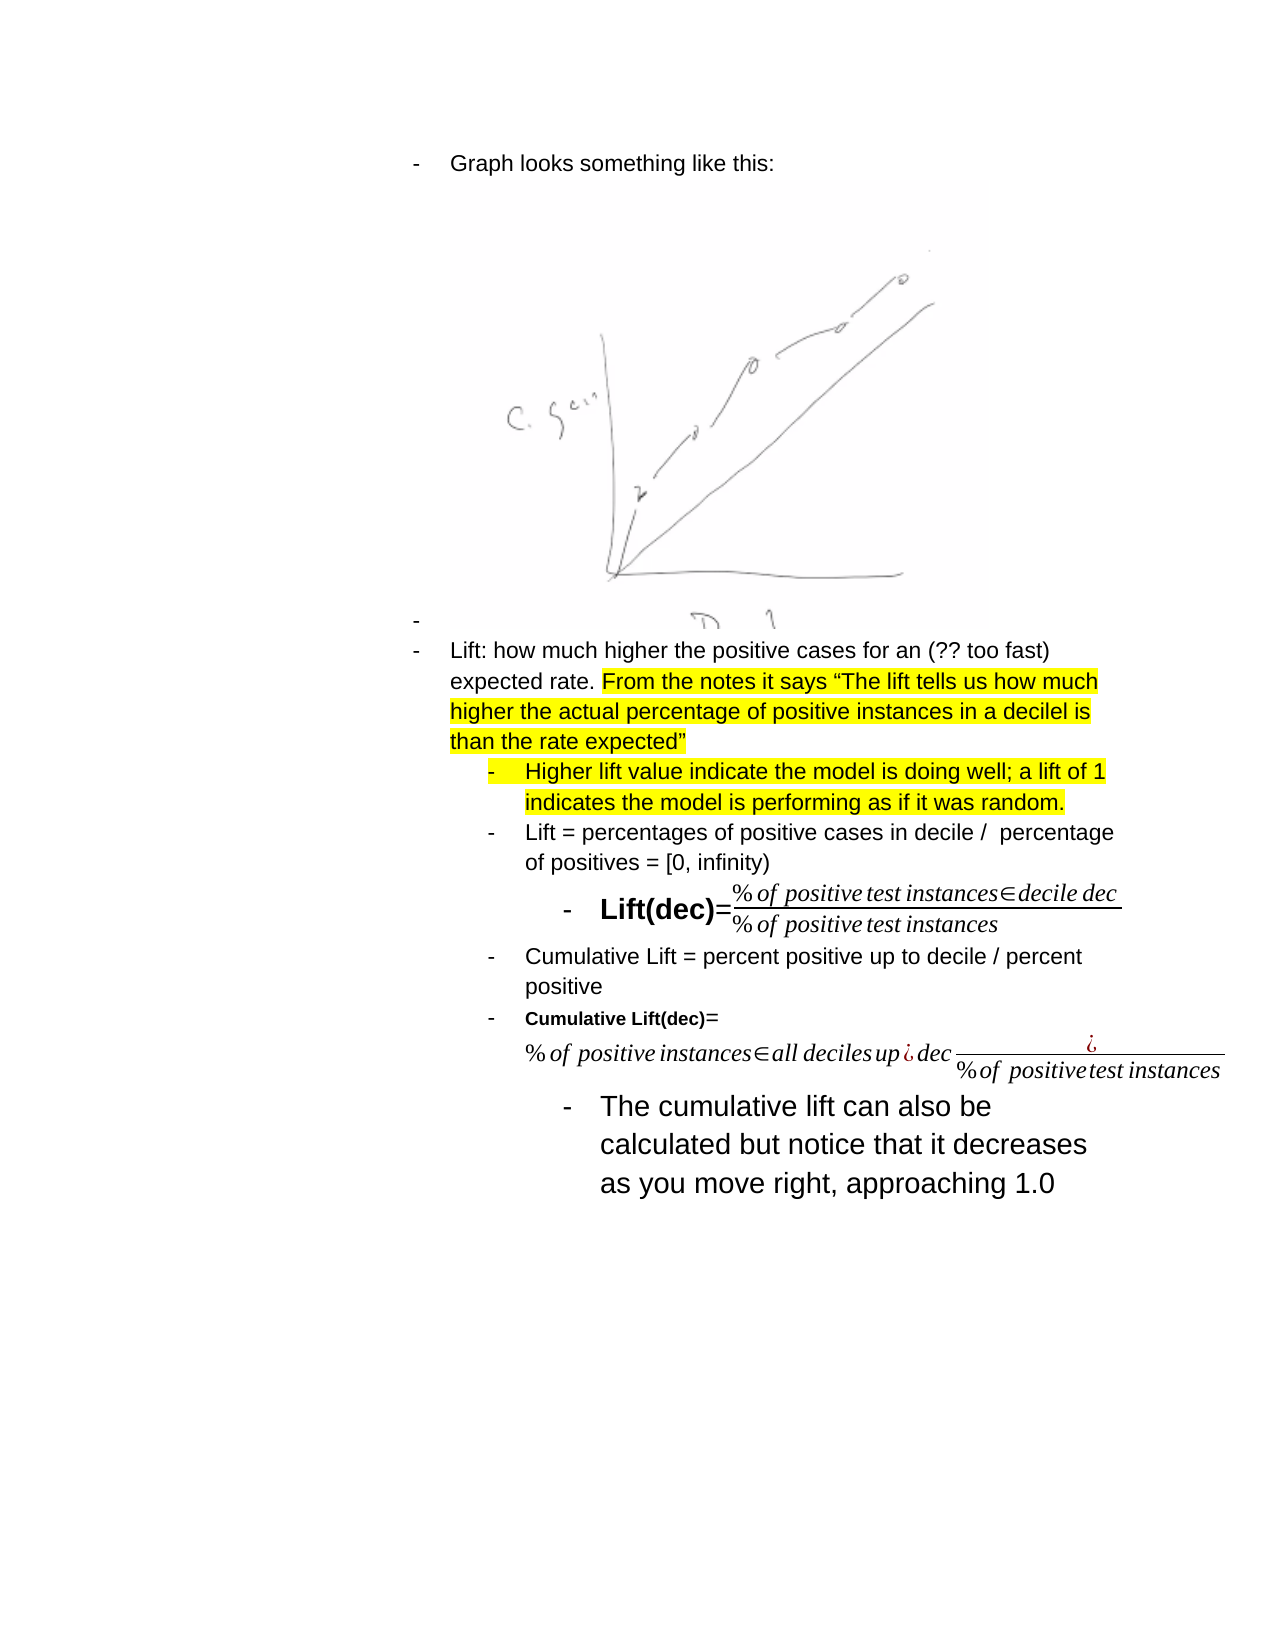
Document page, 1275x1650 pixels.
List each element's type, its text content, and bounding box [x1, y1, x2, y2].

list Cumulative Lift = percent positive up to decile / percent positive [487, 943, 1125, 999]
list Cumulative Lift(dec)= [487, 1003, 1125, 1085]
list Graph looks something like this: [412, 150, 1125, 176]
list The cumulative lift can also be calculated but notice that it decreases as you move right, approaching 1.0 [562, 1089, 1125, 1199]
list Lift = percentages of positive cases in decile / percentage of positives = [0, infinity) [487, 819, 1125, 875]
list Higher lift value indicate the model is doing well; a lift of 1 indicates the model is performing as if it was random. [487, 758, 1125, 815]
picture [450, 180, 989, 629]
list Lift: how much higher the positive cases for an (?? too fast) expected rate. From the notes it says “The lift tells us how much higher the actual percentage of positive instances in a decilel is than the rate expected” [412, 637, 1125, 754]
list Lift(dec)= [562, 879, 1125, 938]
